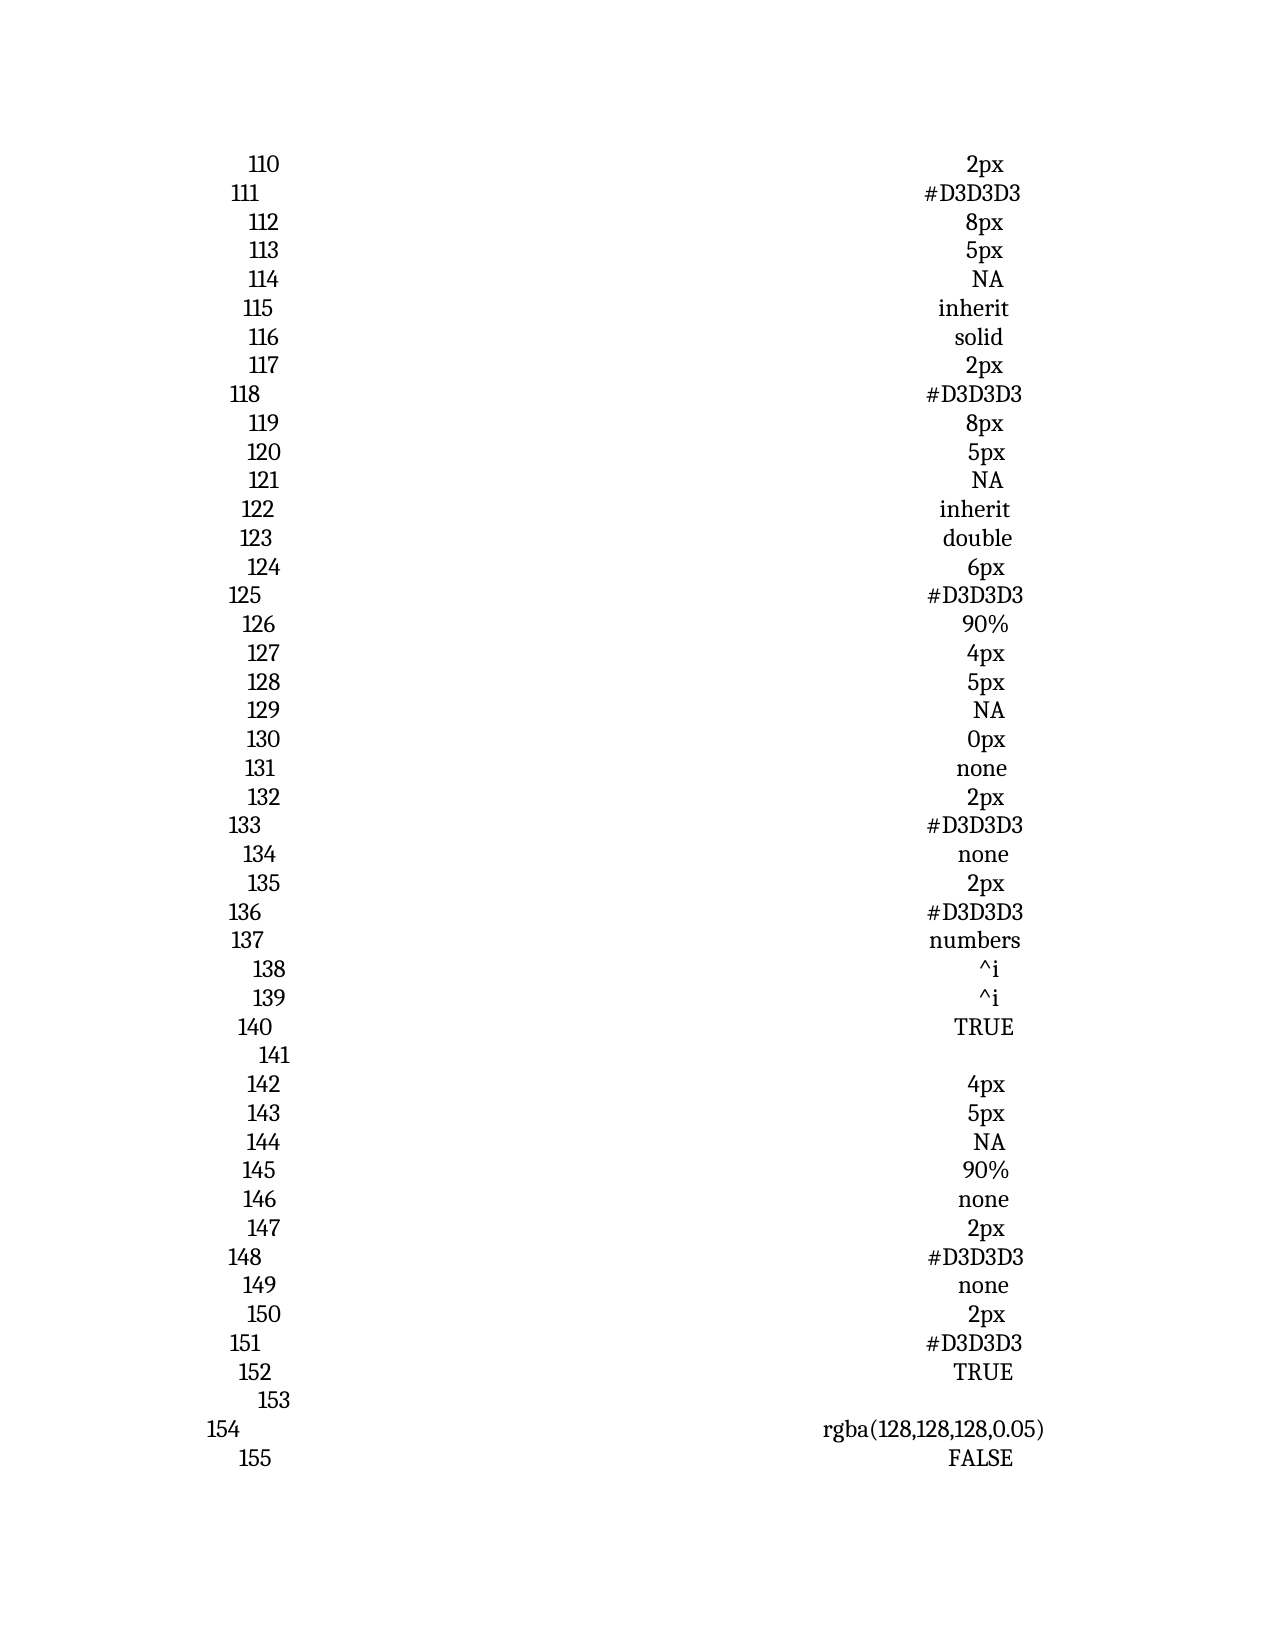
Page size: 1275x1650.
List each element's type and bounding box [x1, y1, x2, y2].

table_header [139, 150, 1114, 1472]
